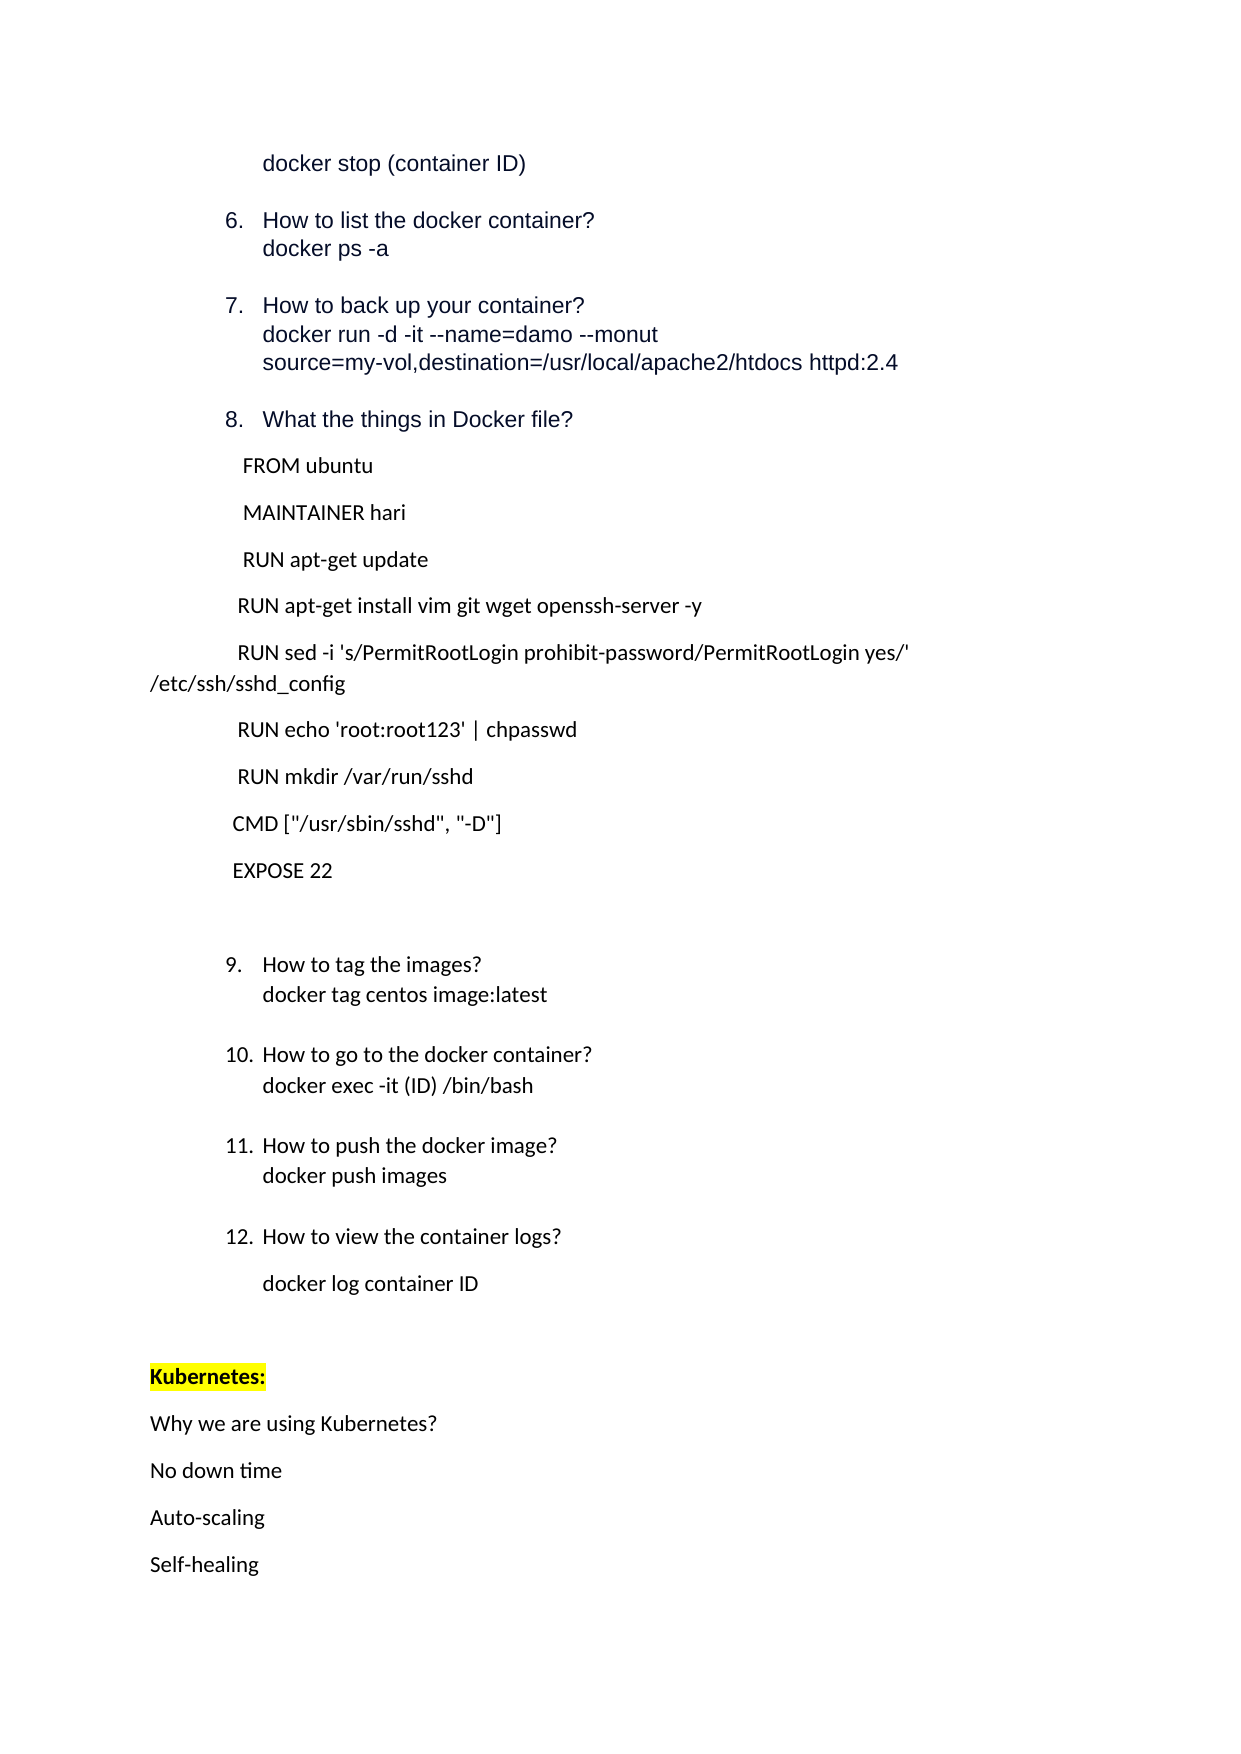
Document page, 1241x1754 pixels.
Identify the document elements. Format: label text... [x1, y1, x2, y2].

list docker exec -it (ID) /bin/bash [262, 1071, 1090, 1099]
text RUN mkdir /var/run/sshd [150, 762, 1090, 791]
list How to list the docker container? [225, 207, 1090, 233]
list docker tag centos image:latest [262, 980, 1090, 1008]
list docker run -d -it --name=damo --monut source=my-vol,destination=/usr/local/apache2/htdocs httpd:2.4 [262, 321, 1090, 375]
list What the things in Docker file? [225, 406, 1090, 432]
text RUN apt-get update [150, 545, 1090, 573]
text Auto-scaling [150, 1503, 1090, 1531]
text EXPOSE 22 [150, 856, 1090, 884]
text No down time [150, 1456, 1090, 1484]
list How to push the docker image? [225, 1131, 1090, 1159]
text RUN apt-get install vim git wget openssh-server -y [150, 592, 1090, 620]
list docker push images [262, 1161, 1090, 1189]
text Why we are using Kubernetes? [150, 1409, 1090, 1437]
list docker ps -a [262, 235, 1090, 262]
list How to back up your container? [225, 292, 1090, 318]
text RUN echo 'root:root123' | chpasswd [150, 716, 1090, 744]
text Kubernetes: [150, 1362, 1090, 1391]
list How to go to the docker container? [225, 1041, 1090, 1069]
text CMD ["/usr/sbin/sshd", "-D"] [150, 809, 1090, 837]
text docker log container ID [262, 1269, 1090, 1297]
text FROM ubuntu [150, 451, 1090, 479]
list How to view the container logs? [225, 1222, 1090, 1250]
list How to tag the images? [225, 950, 1090, 978]
list docker stop (container ID) [262, 150, 1090, 176]
text Self-healing [150, 1550, 1090, 1578]
text MAINTAINER hari [150, 498, 1090, 526]
text RUN sed -i 's/PermitRootLogin prohibit-password/PermitRootLogin yes/' /etc/ssh/sshd_config [150, 638, 1090, 697]
